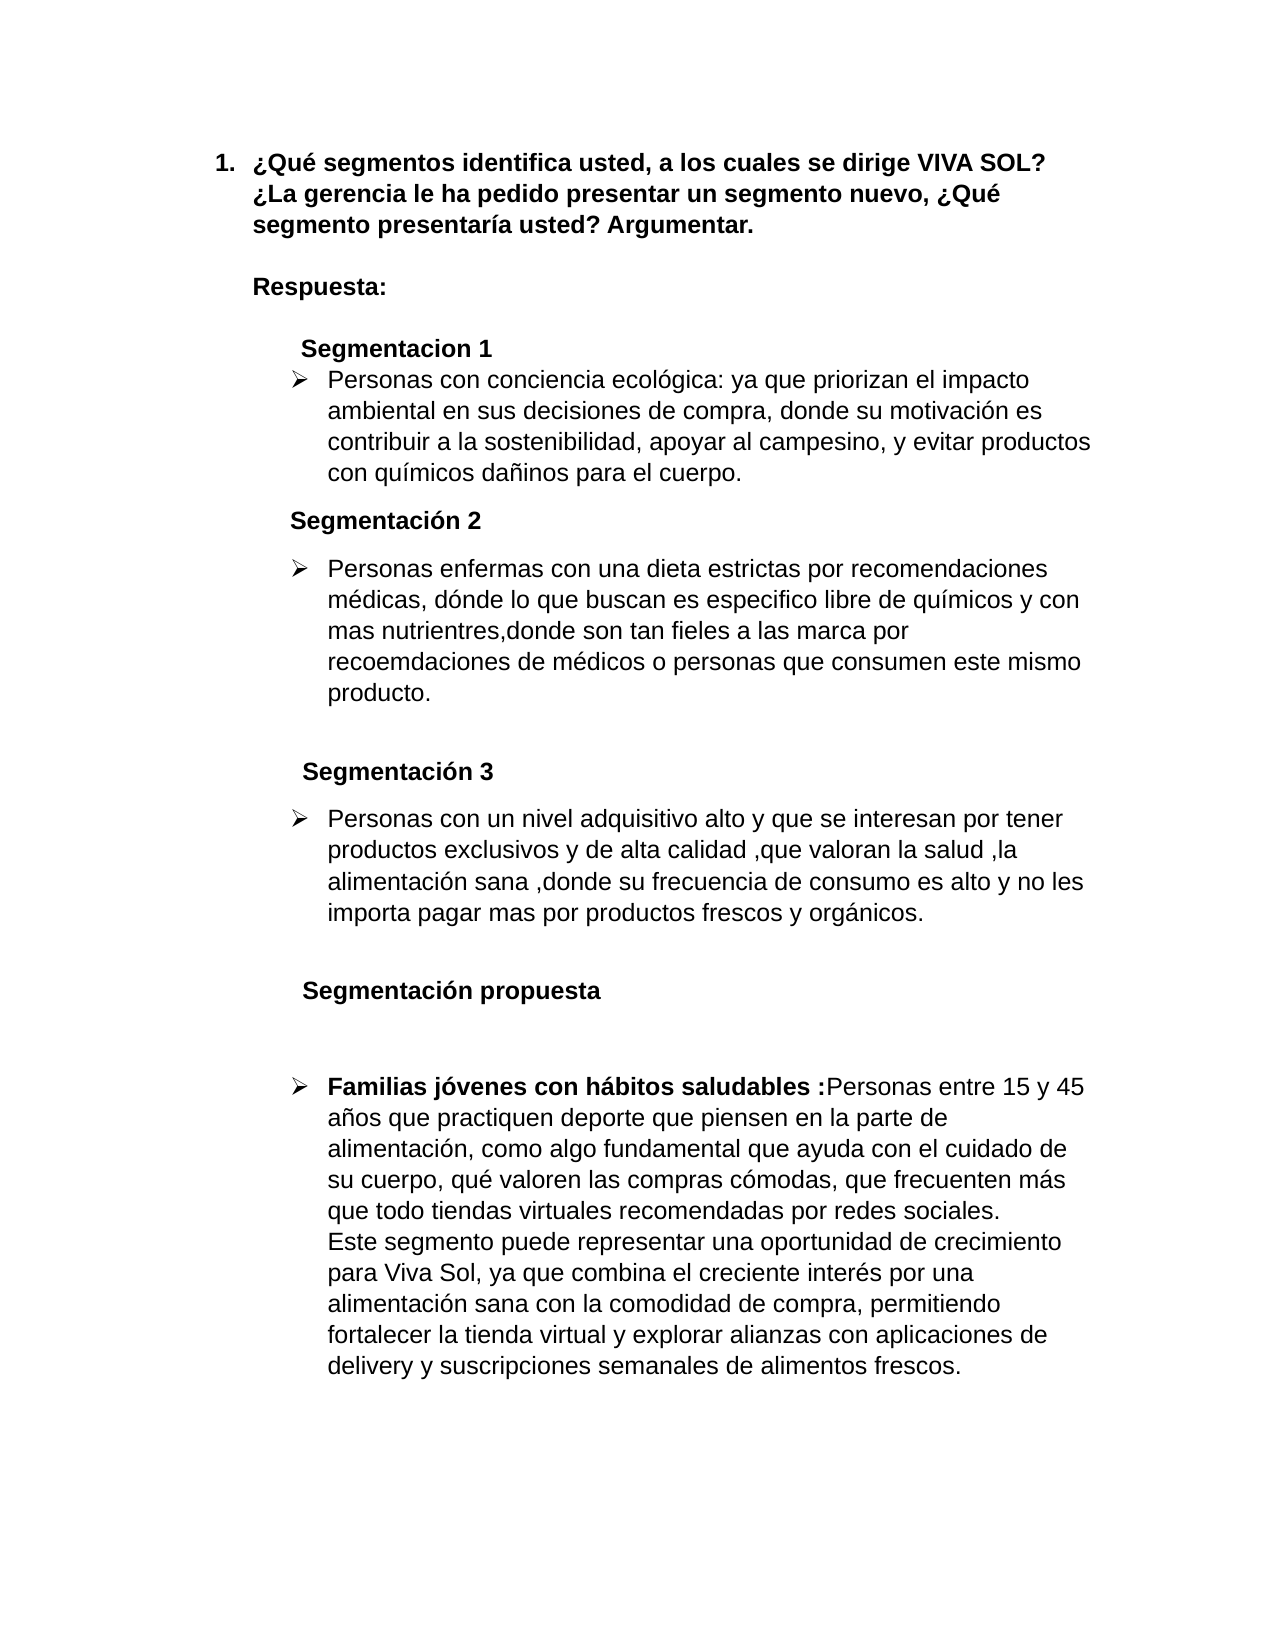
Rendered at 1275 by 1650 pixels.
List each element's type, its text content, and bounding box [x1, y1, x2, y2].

list Personas enfermas con una dieta estrictas por recomendaciones médicas, dónde lo que buscan es especifico libre de químicos y con mas nutrientres,donde son tan fieles a las marca por recoemdaciones de médicos o personas que consumen este mismo producto. [290, 553, 1098, 707]
list Personas con un nivel adquisitivo alto y que se interesan por tener productos exclusivos y de alta calidad ,que valoran la salud ,la alimentación sana ,donde su frecuencia de consumo es alto y no les importa pagar mas por productos frescos y orgánicos. [290, 804, 1098, 926]
list Este segmento puede representar una oportunidad de crecimiento para Viva Sol, ya que combina el creciente interés por una alimentación sana con la comodidad de compra, permitiendo fortalecer la tienda virtual y explorar alianzas con aplicaciones de delivery y suscripciones semanales de alimentos frescos. [327, 1227, 1098, 1380]
text Segmentación propuesta [177, 976, 1098, 1005]
list Segmentacion 1 [252, 334, 1098, 363]
list Respuesta: [252, 272, 1098, 301]
list ¿Qué segmentos identifica usted, a los cuales se dirige VIVA SOL? ¿La gerencia le ha pedido presentar un segmento nuevo, ¿Qué segmento presentaría usted? Argumentar. [215, 148, 1098, 238]
text Segmentación 2 [290, 506, 1098, 534]
list Familias jóvenes con hábitos saludables :Personas entre 15 y 45 años que practiquen deporte que piensen en la parte de alimentación, como algo fundamental que ayuda con el cuidado de su cuerpo, qué valoren las compras cómodas, que frecuenten más que todo tiendas virtuales recomendadas por redes sociales. [290, 1072, 1098, 1225]
list Personas con conciencia ecológica: ya que priorizan el impacto ambiental en sus decisiones de compra, donde su motivación es contribuir a la sostenibilidad, apoyar al campesino, y evitar productos con químicos dañinos para el cuerpo. [290, 365, 1098, 487]
text Segmentación 3 [177, 757, 1098, 785]
